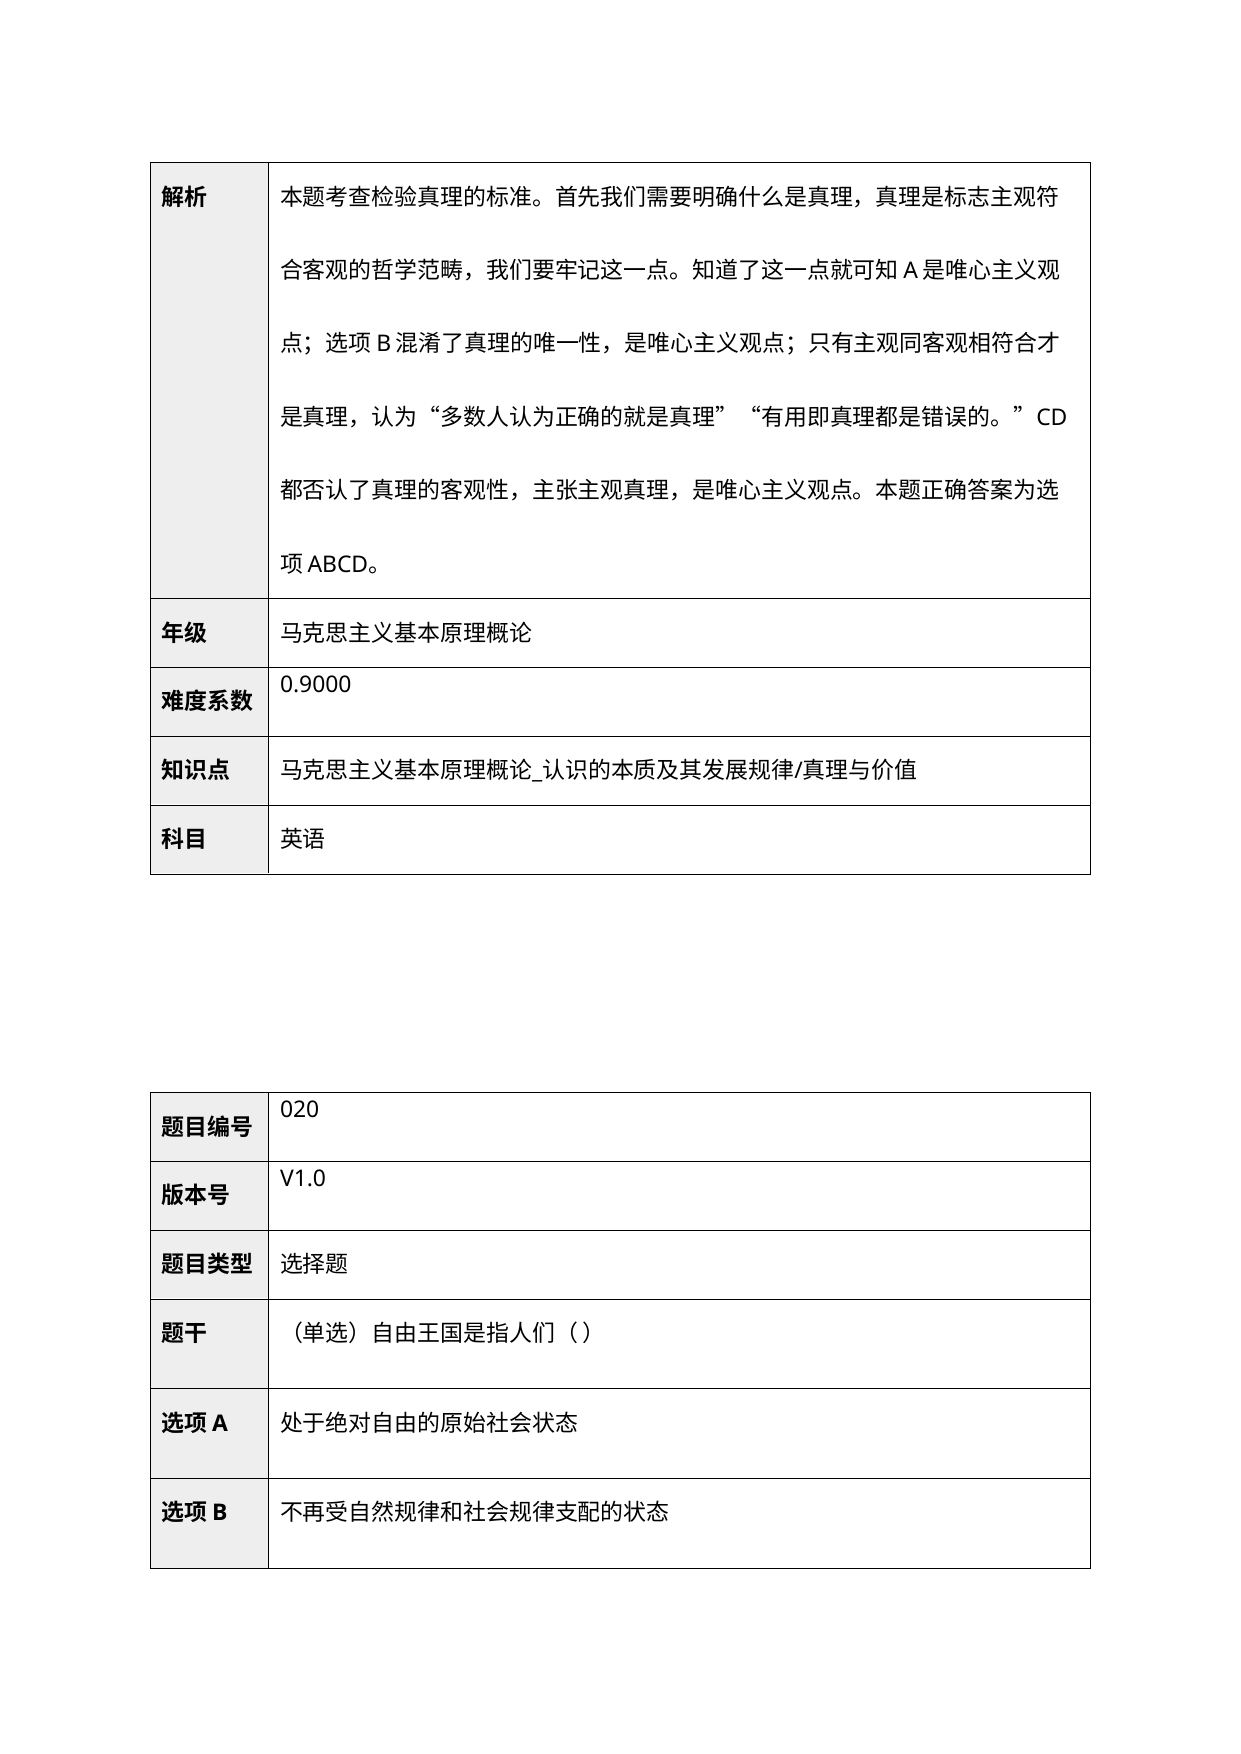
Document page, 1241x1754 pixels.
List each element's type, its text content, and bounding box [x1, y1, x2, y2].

table_cell 解析 [151, 163, 268, 598]
table_cell 选择题 [269, 1231, 1090, 1298]
table_cell 年级 [151, 599, 268, 667]
table_cell （单选）自由王国是指人们（ ） [269, 1300, 1090, 1388]
table_cell 马克思主义基本原理概论_认识的本质及其发展规律/真理与价值 [269, 737, 1090, 804]
table_cell 选项B [151, 1479, 268, 1568]
table_cell 不再受自然规律和社会规律支配的状态 [269, 1479, 1090, 1568]
table_cell 版本号 [151, 1162, 268, 1230]
table_cell 题目类型 [151, 1231, 268, 1298]
table_cell 选项A [151, 1389, 268, 1478]
table_cell 英语 [269, 806, 1090, 873]
table_cell 难度系数 [151, 668, 268, 736]
table_cell 处于绝对自由的原始社会状态 [269, 1389, 1090, 1478]
table_cell 题干 [151, 1300, 268, 1388]
table_cell V1.0 [269, 1162, 1090, 1230]
table_cell 知识点 [151, 737, 268, 804]
table_cell 科目 [151, 806, 268, 873]
table_cell 本题考查检验真理的标准。首先我们需要明确什么是真理，真理是标志主观符合客观的哲学范畴，我们要牢记这一点。知道了这一点就可知A是唯心主义观点；选项B混淆了真理的唯一性，是唯心主义观点；只有主观同客观相符合才是真理，认为“多数人认为正确的就是真理”“有用即真理都是错误的。”CD都否认了真理的客观性，主张主观真理，是唯心主义观点。本题正确答案为选项ABCD。 [269, 163, 1090, 598]
table_cell 马克思主义基本原理概论 [269, 599, 1090, 667]
table_header 020 [269, 1093, 1090, 1161]
table_header 题目编号 [151, 1093, 268, 1161]
table_cell 0.9000 [269, 668, 1090, 736]
